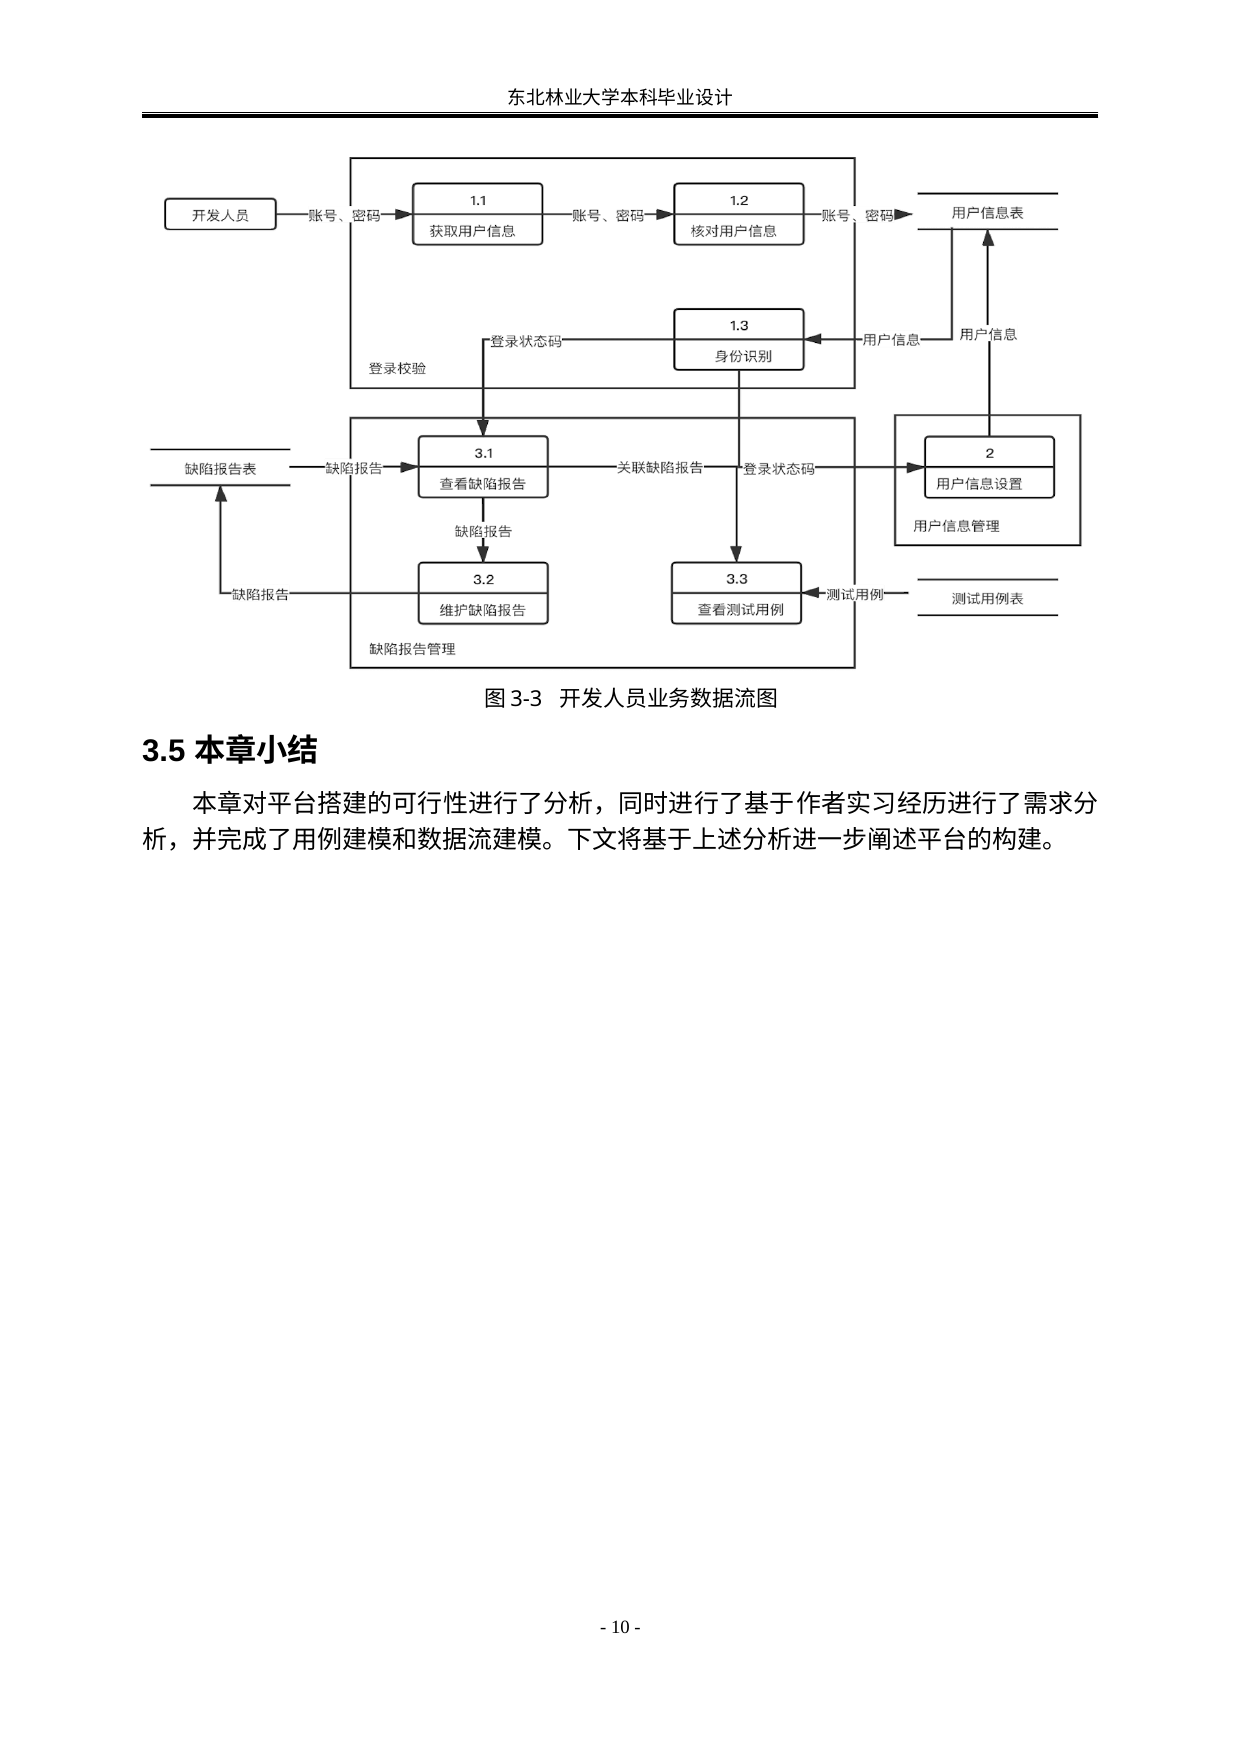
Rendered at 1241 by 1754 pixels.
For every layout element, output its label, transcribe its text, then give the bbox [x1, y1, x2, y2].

picture [142, 141, 1099, 682]
text 本章对平台搭建的可行性进行了分析，同时进行了基于作者实习经历进行了需求分析，并完成了用例建模和数据流建模。下文将基于上述分析进一步阐述平台的构建。 [142, 783, 1098, 856]
subtitle 本章小结 [142, 726, 1098, 771]
text 图3-3 开发人员业务数据流图 [142, 682, 1098, 713]
